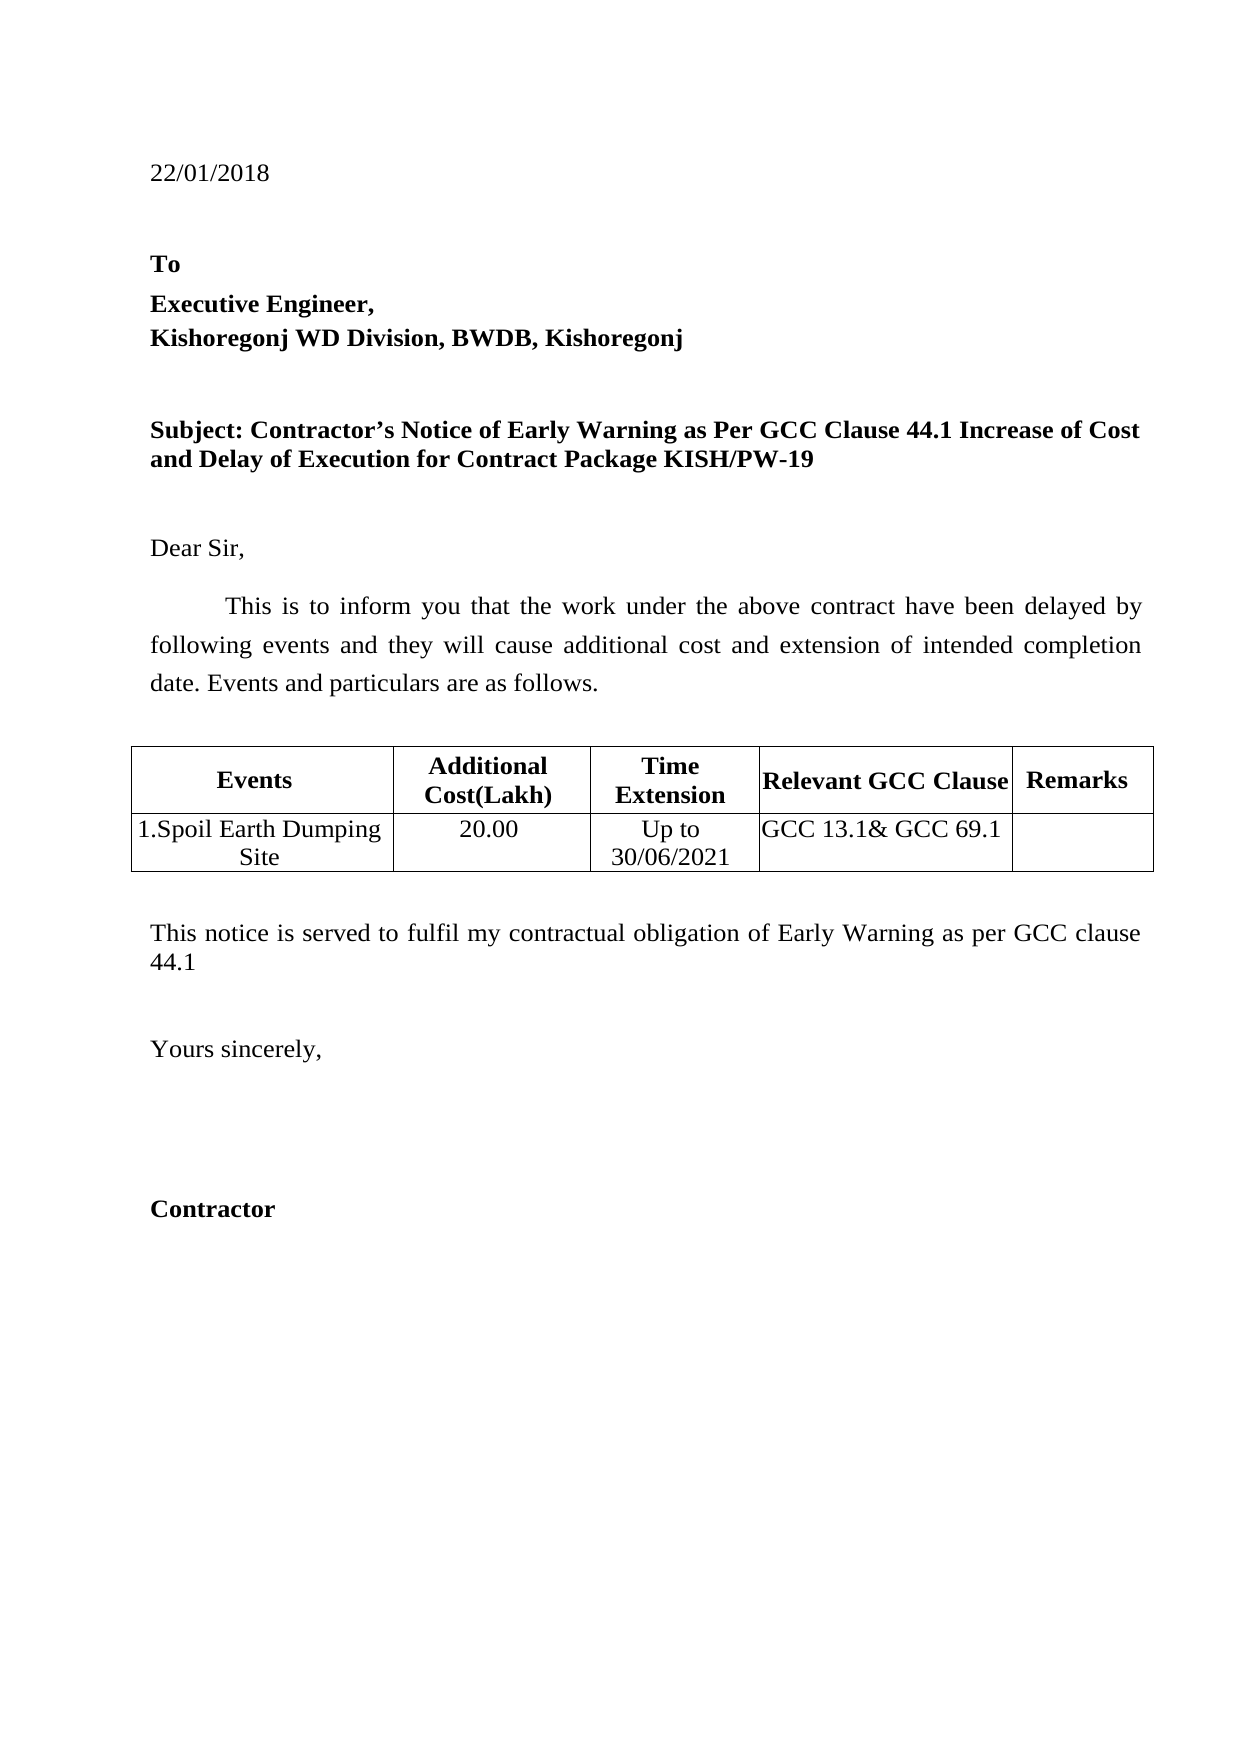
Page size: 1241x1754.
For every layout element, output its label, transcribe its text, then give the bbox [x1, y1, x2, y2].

table_header Time Extension [591, 747, 759, 813]
text Yours sincerely, [150, 1034, 1143, 1063]
table_cell 1.Spoil Earth Dumping Site [132, 814, 393, 871]
table_header Relevant GCC Clause [760, 747, 1012, 813]
text Kishoregonj WD Division, BWDB, Kishoregonj [150, 318, 1143, 351]
subtitle Contractor [150, 1194, 1143, 1222]
subtitle Subject: Contractor’s Notice of Early Warning as Per GCC Clause 44.1 Increase of Cost and Delay of Execution for Contract Package KISH/PW-19 [150, 415, 1143, 473]
table_cell [1013, 814, 1153, 871]
table_header Events [132, 747, 393, 813]
text This is to inform you that the work under the above contract have been delayed by following events and they will cause additional cost and extension of intended completion date. Events and particulars are as follows. [150, 591, 1143, 697]
table_cell Up to 30/06/2021 [591, 814, 759, 871]
text To [150, 249, 1143, 278]
table_header Additional Cost(Lakh) [394, 747, 590, 813]
text Dear Sir, [150, 533, 1143, 562]
table_cell GCC 13.1& GCC 69.1 [760, 814, 1012, 871]
text 22/01/2018 [150, 158, 1143, 187]
table_header Remarks [1013, 747, 1153, 813]
text Executive Engineer, [150, 289, 1143, 318]
text This notice is served to fulfil my contractual obligation of Early Warning as per GCC clause 44.1 [150, 918, 1143, 976]
table_cell 20.00 [394, 814, 590, 871]
